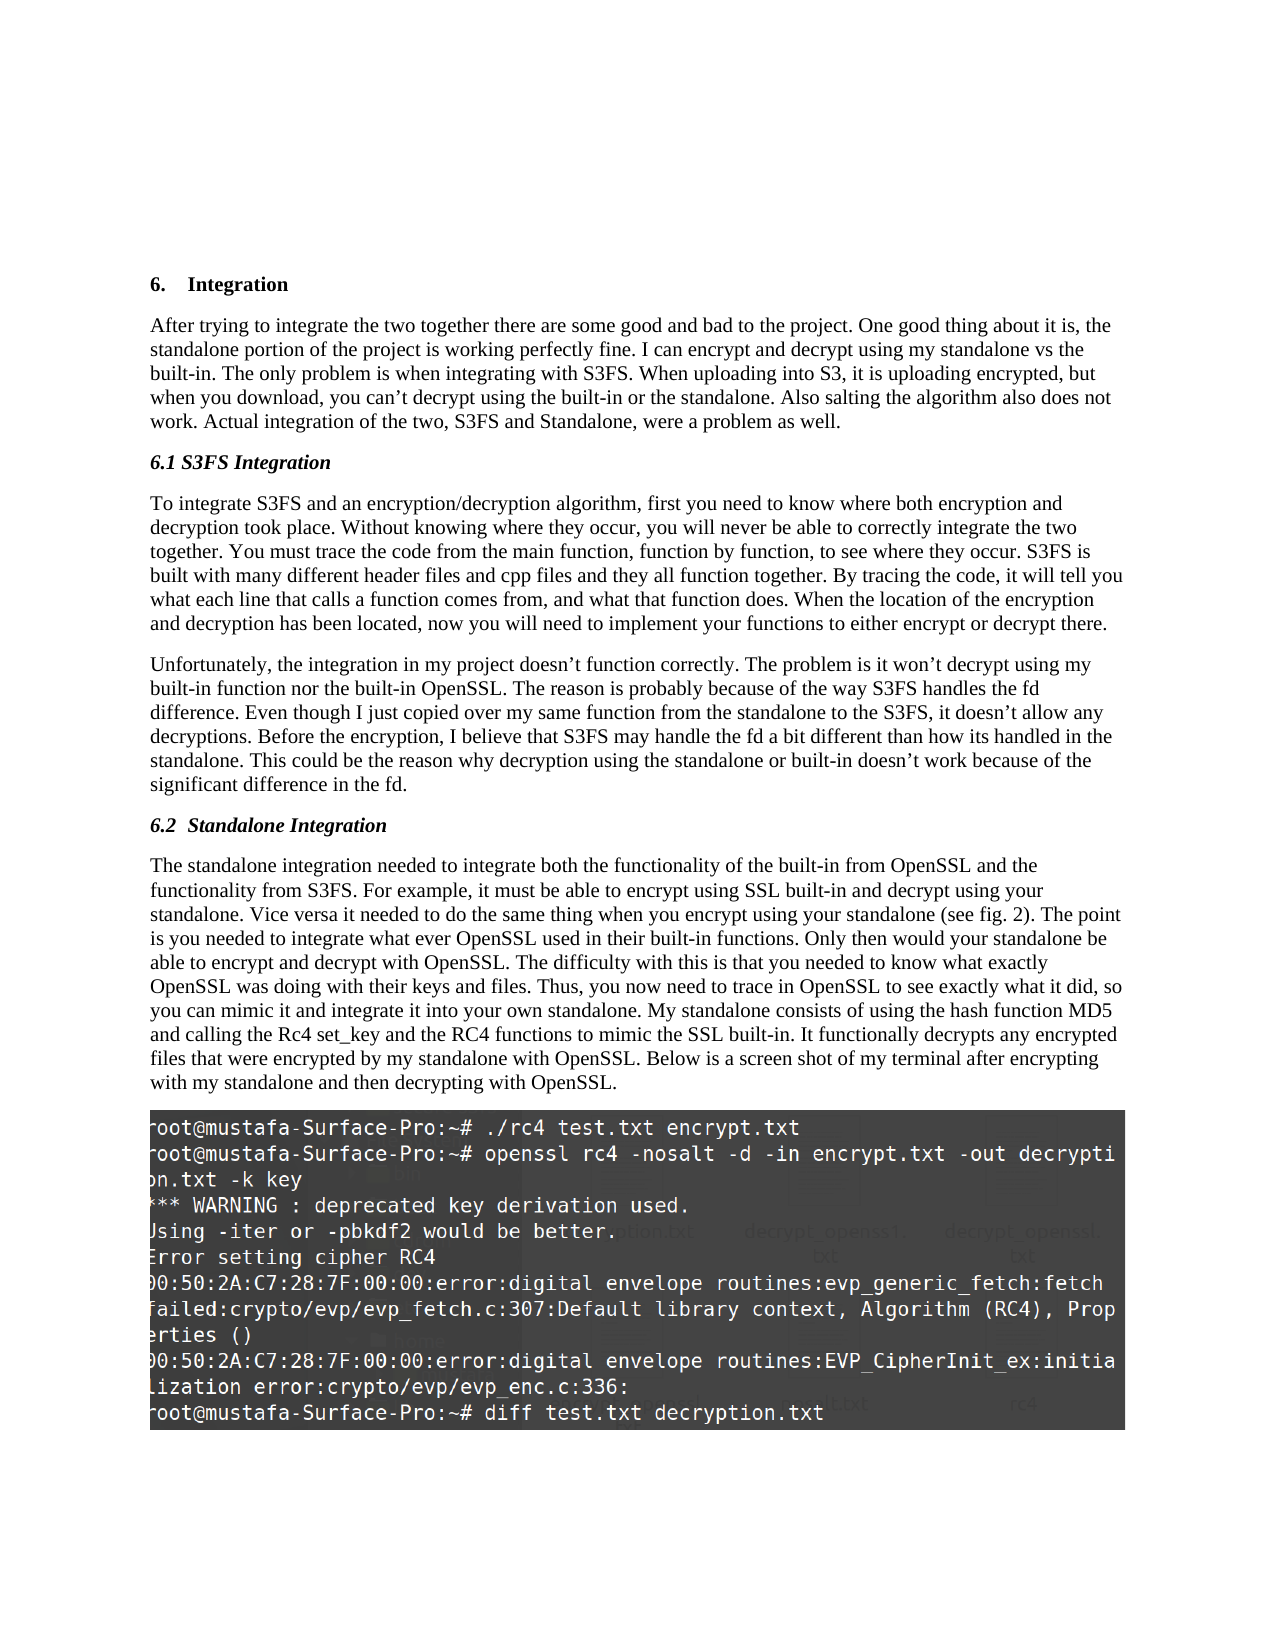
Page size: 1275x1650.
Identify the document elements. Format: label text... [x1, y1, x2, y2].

picture [150, 1110, 1125, 1430]
text Unfortunately, the integration in my project doesn’t function correctly. The problem is it won’t decrypt using my built-in function nor the built-in OpenSSL. The reason is probably because of the way S3FS handles the fd difference. Even though I just copied over my same function from the standalone to the S3FS, it doesn’t allow any decryptions. Before the encryption, I believe that S3FS may handle the fd a bit different than how its handled in the standalone. This could be the reason why decryption using the standalone or built-in doesn’t work because of the significant difference in the fd. [150, 652, 1125, 796]
text The standalone integration needed to integrate both the functionality of the built-in from OpenSSL and the functionality from S3FS. For example, it must be able to encrypt using SSL built-in and decrypt using your standalone. Vice versa it needed to do the same thing when you encrypt using your standalone (see fig. 2). The point is you needed to integrate what ever OpenSSL used in their built-in functions. Only then would your standalone be able to encrypt and decrypt with OpenSSL. The difficulty with this is that you needed to know what exactly OpenSSL was doing with their keys and files. Thus, you now need to trace in OpenSSL to see exactly what it did, so you can mimic it and integrate it into your own standalone. My standalone consists of using the hash function MD5 and calling the Rc4 set_key and the RC4 functions to mimic the SSL built-in. It functionally decrypts any encrypted files that were encrypted by my standalone with OpenSSL. Below is a screen shot of my terminal after encrypting with my standalone and then decrypting with OpenSSL. [150, 853, 1125, 1094]
text To integrate S3FS and an encryption/decryption algorithm, first you need to know where both encryption and decryption took place. Without knowing where they occur, you will never be able to correctly integrate the two together. You must trace the code from the main function, function by function, to see where they occur. S3FS is built with many different header files and cpp files and they all function together. By tracing the code, it will tell you what each line that calls a function comes from, and what that function does. When the location of the encryption and decryption has been located, now you will need to implement your functions to either encrypt or decrypt there. [150, 491, 1125, 635]
list Standalone Integration [150, 813, 1125, 837]
text After trying to integrate the two together there are some good and bad to the project. One good thing about it is, the standalone portion of the project is working perfectly fine. I can encrypt and decrypt using my standalone vs the built-in. The only problem is when integrating with S3FS. When uploading into S3, it is uploading encrypted, but when you download, you can’t decrypt using the built-in or the standalone. Also salting the algorithm also does not work. Actual integration of the two, S3FS and Standalone, were a problem as well. [150, 313, 1125, 433]
list Integration [150, 272, 1125, 296]
text 6.1 S3FS Integration [150, 450, 1125, 474]
